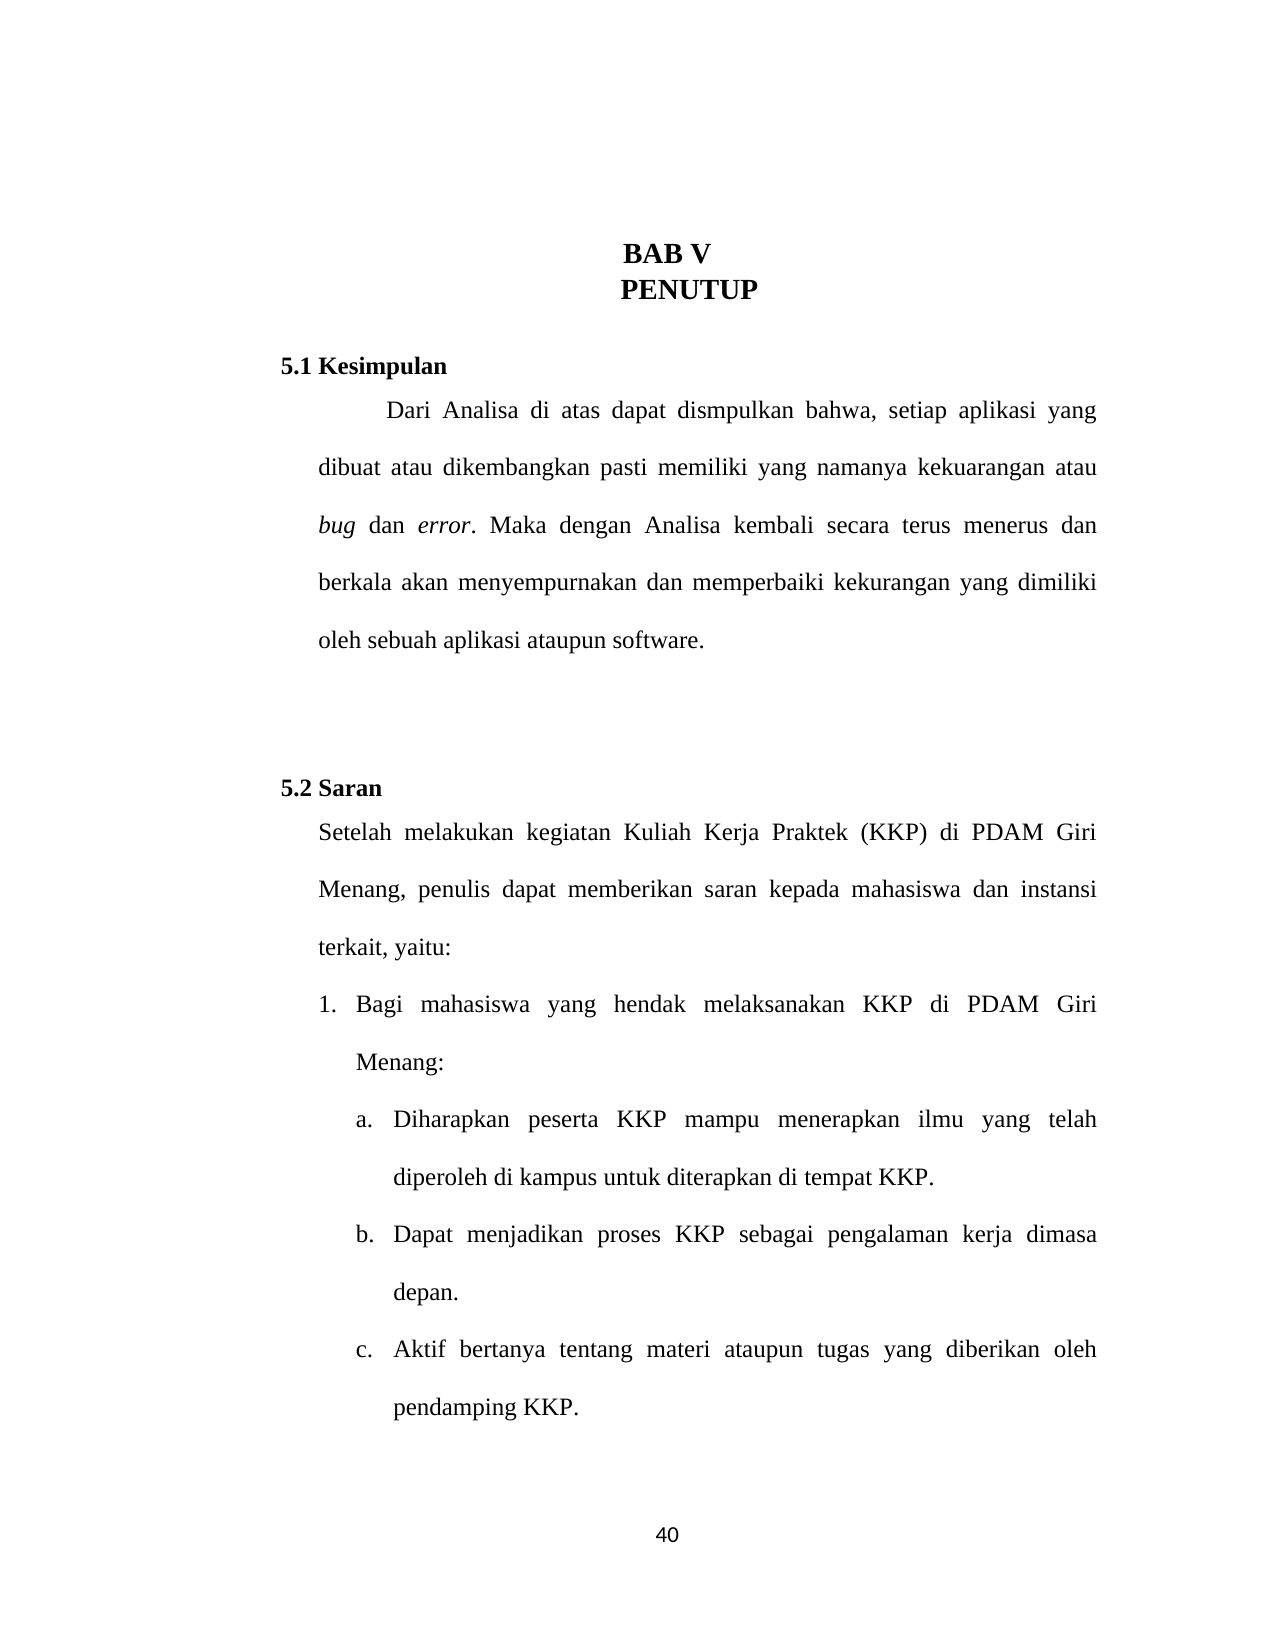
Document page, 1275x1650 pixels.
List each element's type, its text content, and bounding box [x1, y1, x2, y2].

text PENUTUP [281, 272, 1098, 306]
list Aktif bertanya tentang materi ataupun tugas yang diberikan oleh pendamping KKP. [356, 1334, 1098, 1421]
subtitle Kesimpulan [281, 351, 1098, 380]
subtitle Saran [281, 773, 1098, 802]
list Setelah melakukan kegiatan Kuliah Kerja Praktek (KKP) di PDAM Giri Menang, penulis dapat memberikan saran kepada mahasiswa dan instansi terkait, yaitu: [318, 817, 1098, 961]
list Dari Analisa di atas dapat dismpulkan bahwa, setiap aplikasi yang dibuat atau dikembangkan pasti memiliki yang namanya kekuarangan atau bug dan error. Maka dengan Analisa kembali secara terus menerus dan berkala akan menyempurnakan dan memperbaiki kekurangan yang dimiliki oleh sebuah aplikasi ataupun software. [318, 395, 1098, 654]
subtitle BAB V [236, 236, 1098, 270]
list Dapat menjadikan proses KKP sebagai pengalaman kerja dimasa depan. [356, 1219, 1098, 1306]
list Diharapkan peserta KKP mampu menerapkan ilmu yang telah diperoleh di kampus untuk diterapkan di tempat KKP. [356, 1104, 1098, 1191]
list Bagi mahasiswa yang hendak melaksanakan KKP di PDAM Giri Menang: [318, 989, 1098, 1076]
